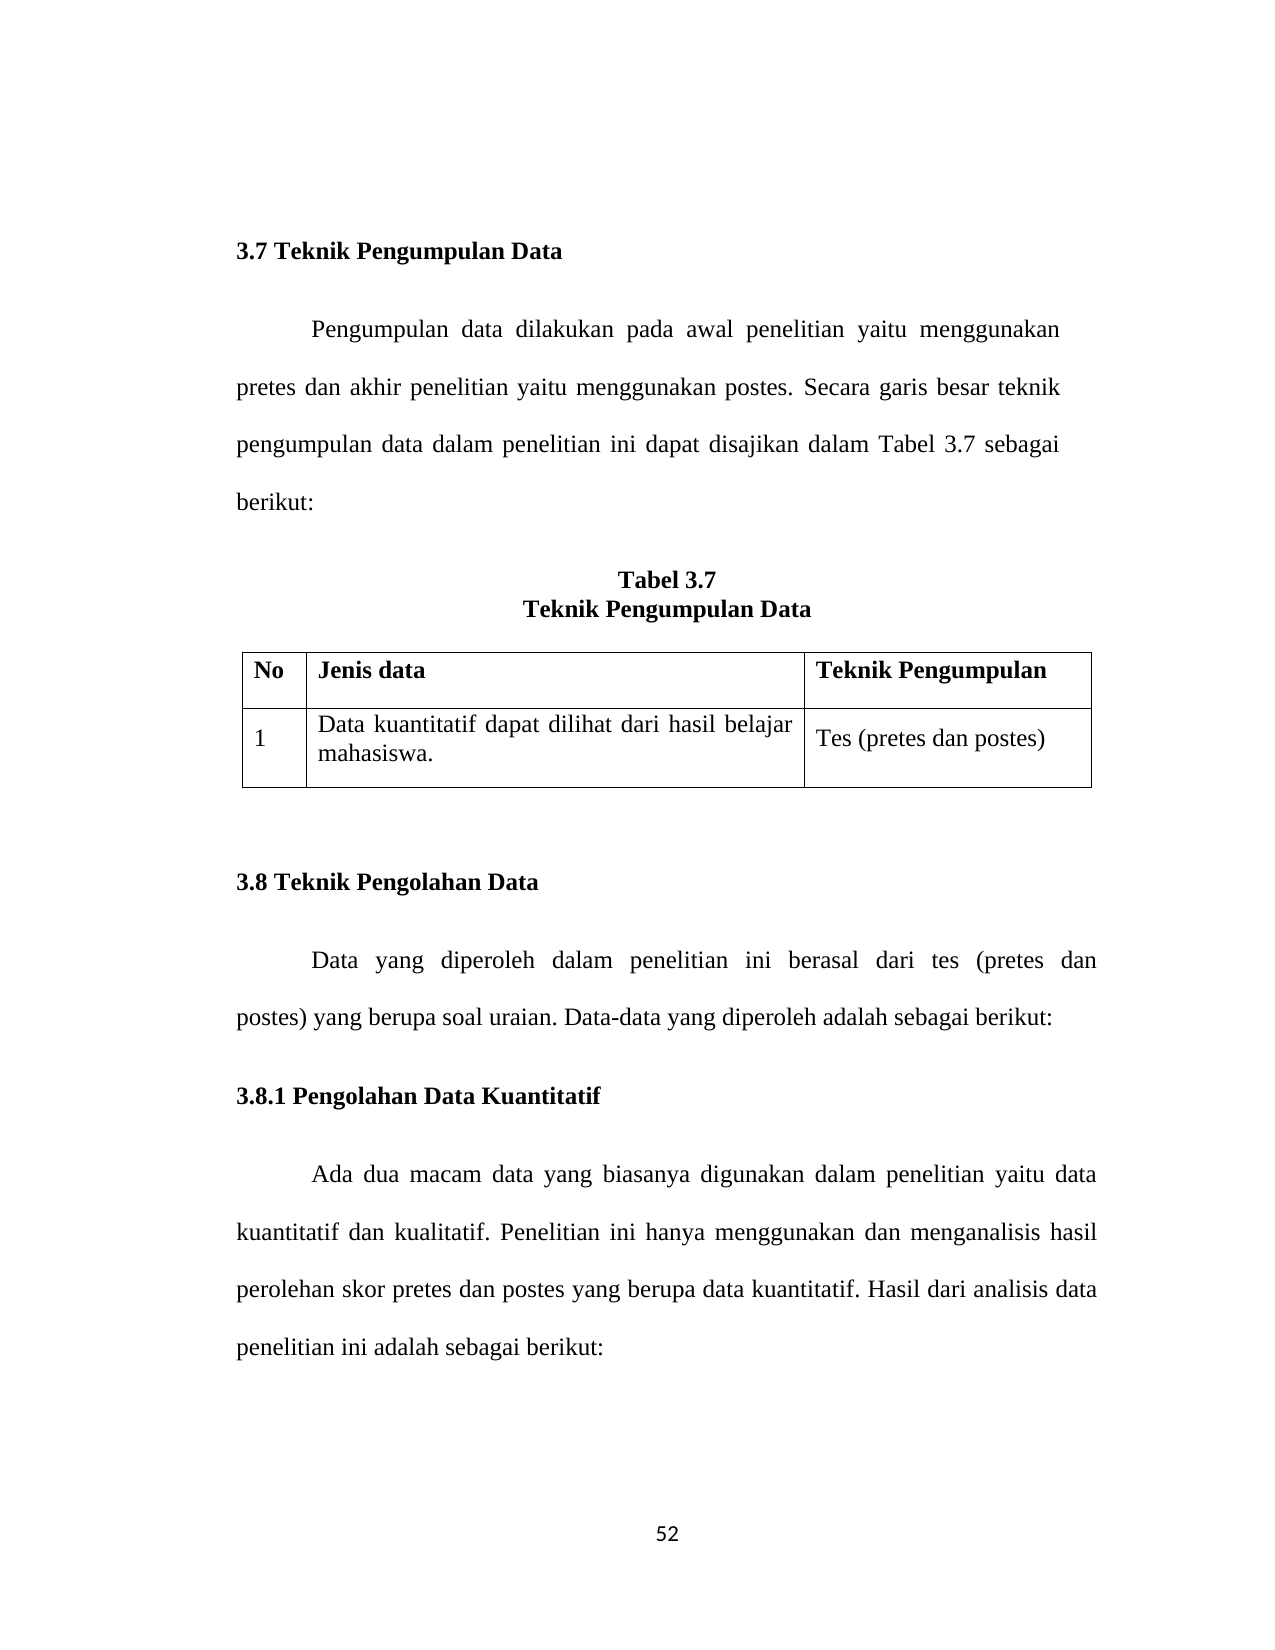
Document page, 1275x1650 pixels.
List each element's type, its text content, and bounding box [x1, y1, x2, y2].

table_header Teknik Pengumpulan [805, 653, 1091, 708]
text Tabel 3.7 Teknik Pengumpulan Data [236, 565, 1098, 623]
table_header No [243, 653, 306, 708]
table_cell Tes (pretes dan postes) [805, 709, 1091, 787]
text 3.7 Teknik Pengumpulan Data [236, 236, 1098, 265]
text Ada dua macam data yang biasanya digunakan dalam penelitian yaitu data kuantitatif dan kualitatif. Penelitian ini hanya menggunakan dan menganalisis hasil perolehan skor pretes dan postes yang berupa data kuantitatif. Hasil dari analisis data penelitian ini adalah sebagai berikut: [236, 1159, 1098, 1360]
table_header Jenis data [307, 653, 804, 708]
table_cell 1 [243, 709, 306, 787]
text 3.8 Teknik Pengolahan Data [236, 867, 1098, 895]
text 3.8.1 Pengolahan Data Kuantitatif [236, 1081, 1098, 1109]
text Data yang diperoleh dalam penelitian ini berasal dari tes (pretes dan postes) yang berupa soal uraian. Data-data yang diperoleh adalah sebagai berikut: [236, 945, 1098, 1031]
table_cell Data kuantitatif dapat dilihat dari hasil belajar mahasiswa. [307, 709, 804, 787]
subtitle Pengumpulan data dilakukan pada awal penelitian yaitu menggunakan pretes dan akhir penelitian yaitu menggunakan postes. Secara garis besar teknik pengumpulan data dalam penelitian ini dapat disajikan dalam Tabel 3.7 sebagai berikut: [236, 314, 1061, 516]
